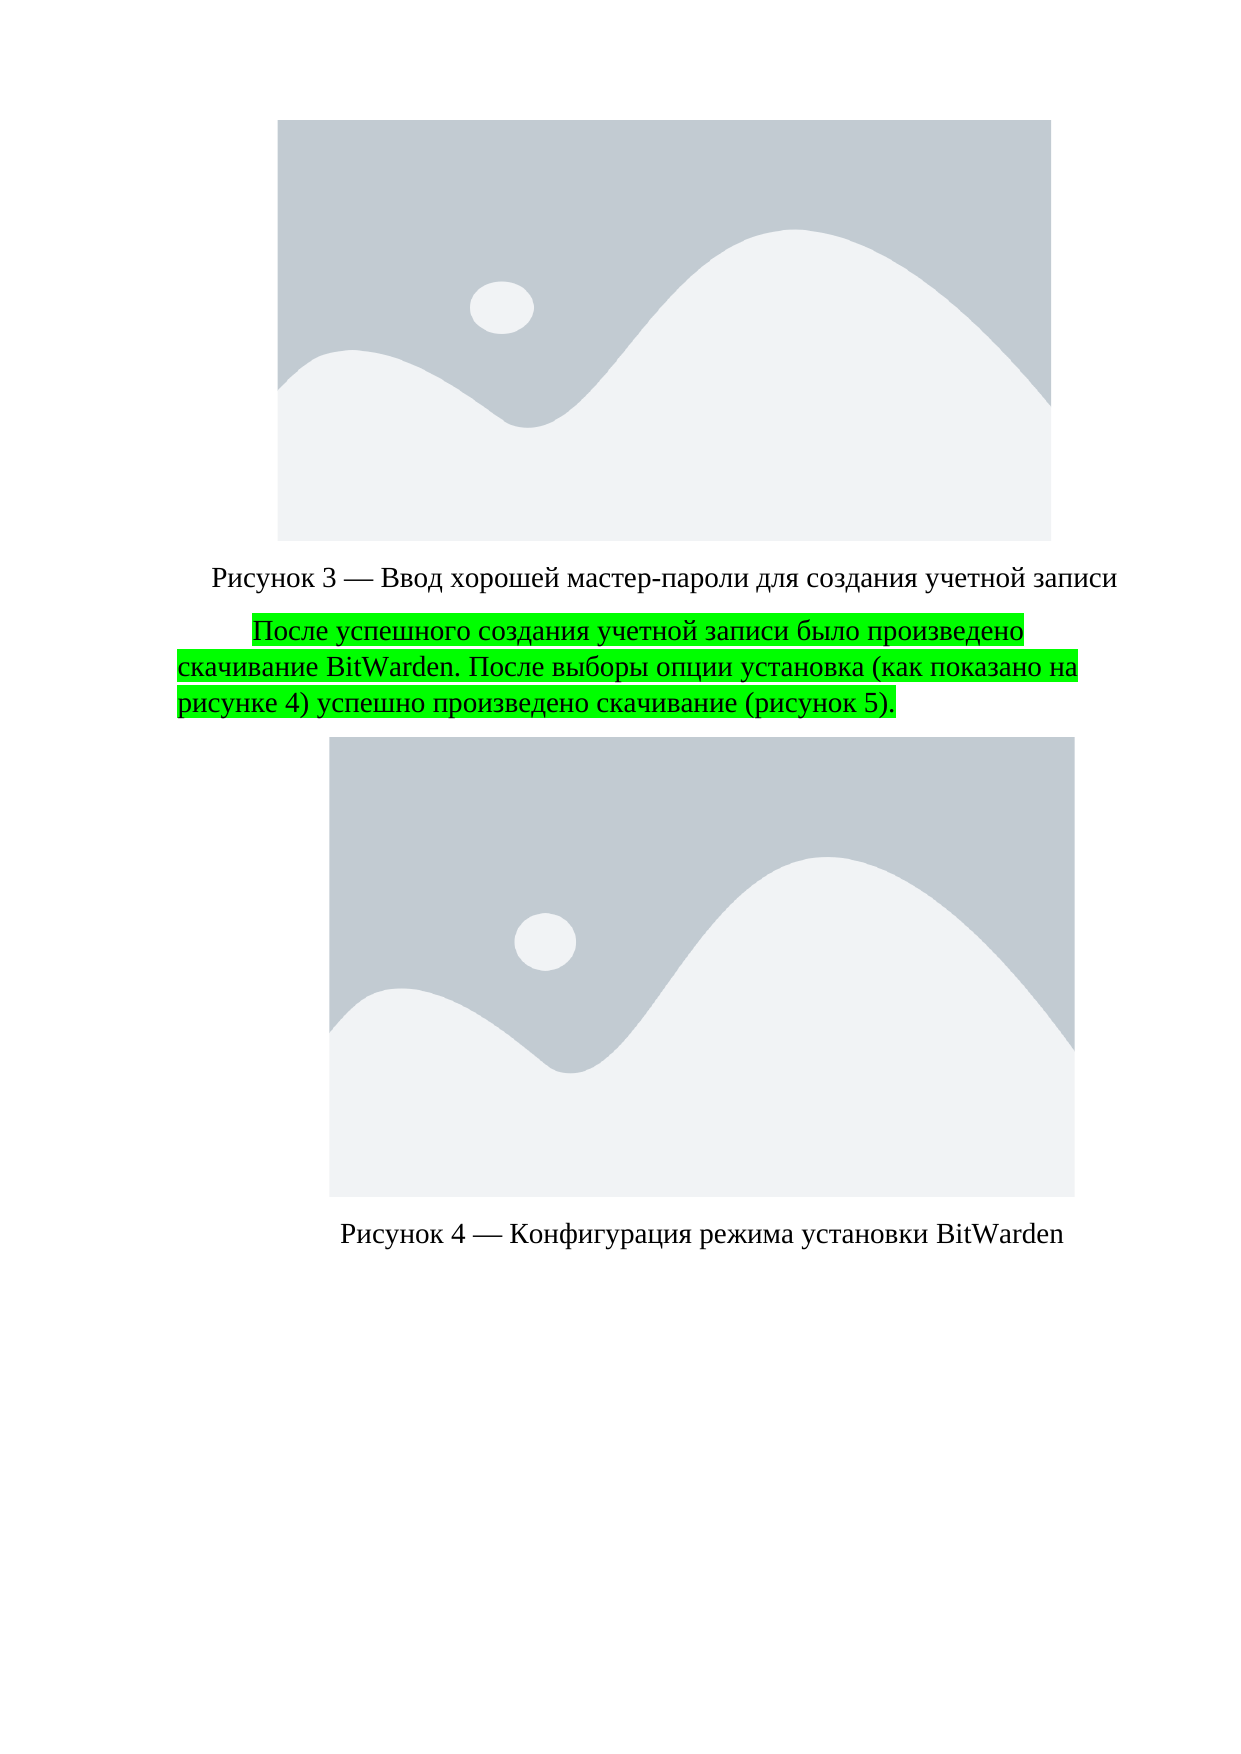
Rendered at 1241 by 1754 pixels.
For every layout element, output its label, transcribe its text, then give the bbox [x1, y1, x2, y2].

text Рисунок 3 — Ввод хорошей мастер-пароли для создания учетной записи [177, 560, 1152, 593]
picture [329, 737, 1075, 1197]
picture [277, 120, 1052, 541]
text Рисунок 4 — Конфигурация режима установки BitWarden [177, 1216, 1152, 1249]
text После успешного создания учетной записи было произведено скачивание BitWarden. После выборы опции установка (как показано на рисунке 4) успешно произведено скачивание (рисунок 5). [177, 613, 1152, 718]
